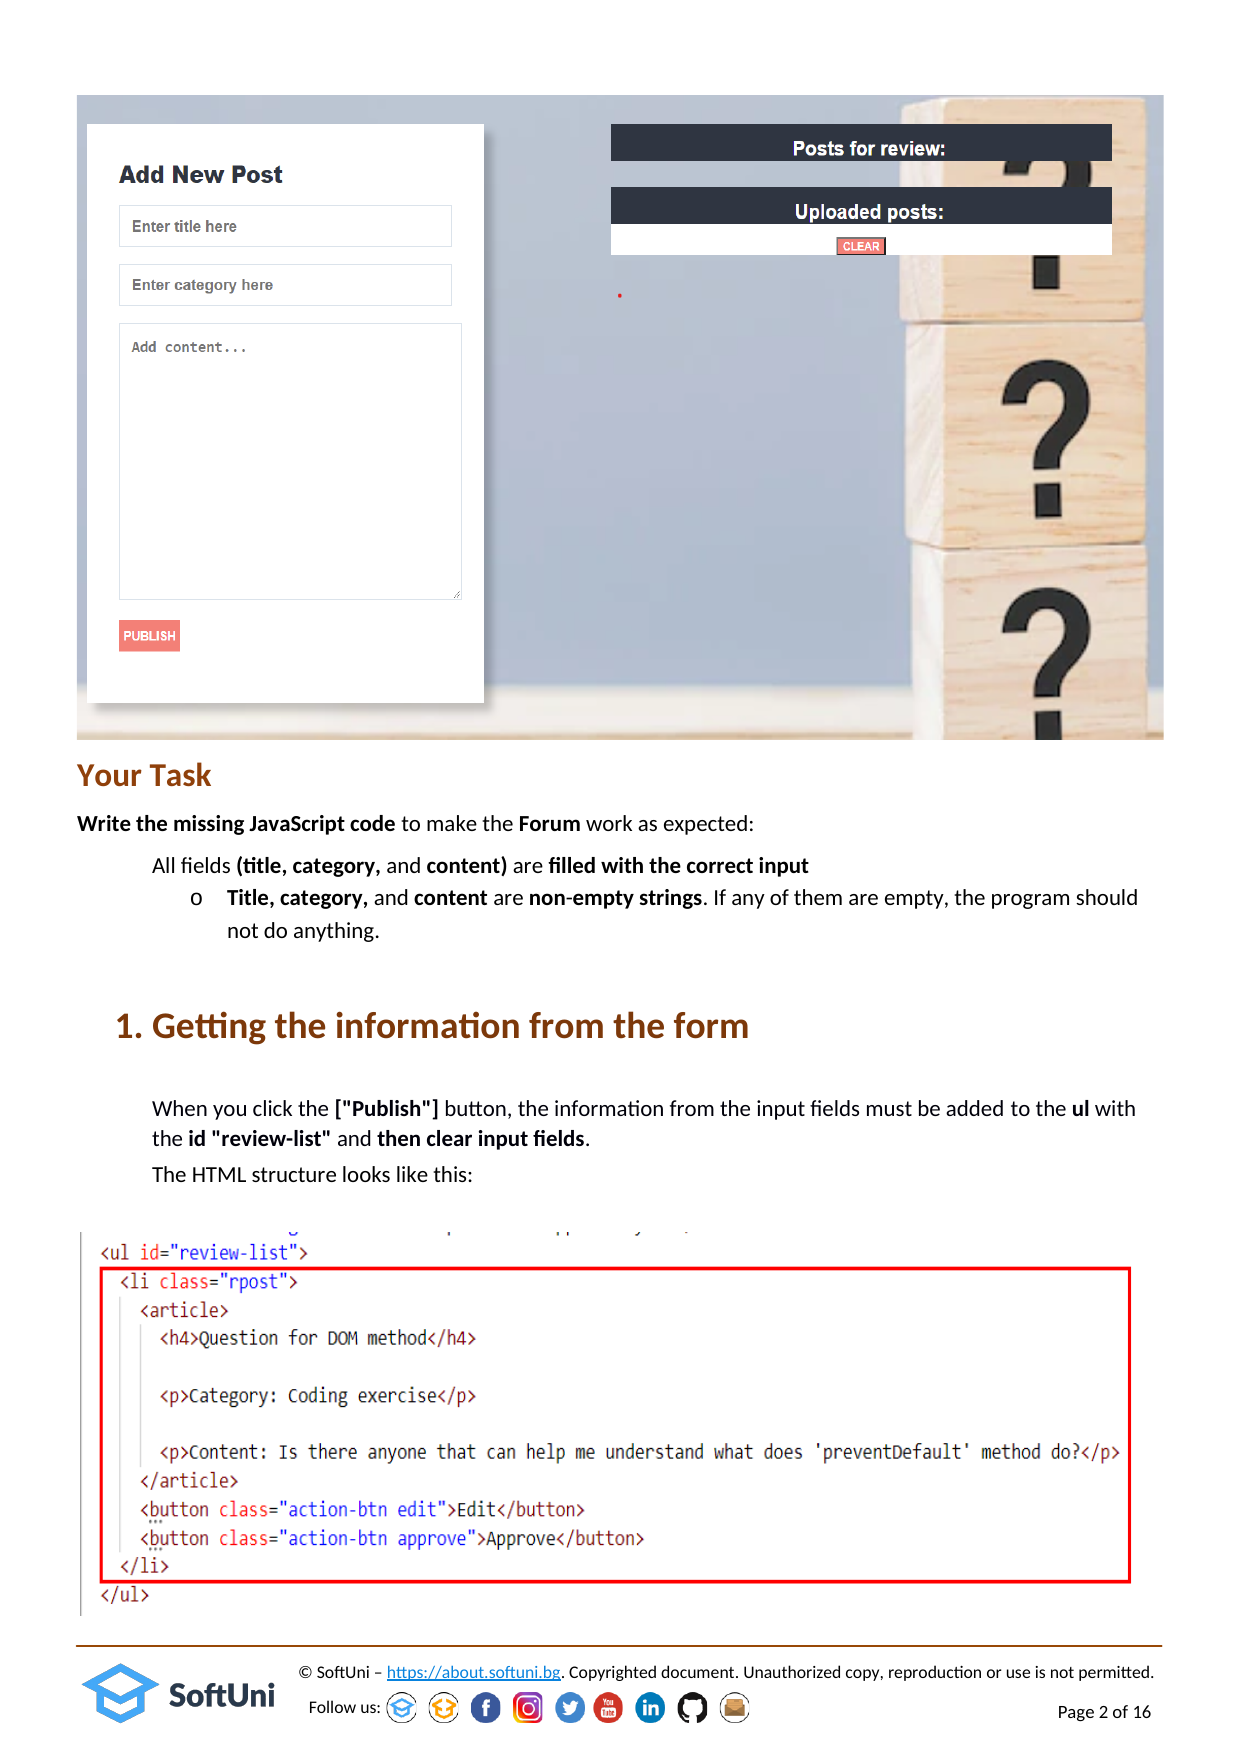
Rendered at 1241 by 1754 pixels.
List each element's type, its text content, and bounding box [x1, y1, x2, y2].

picture [555, 1692, 585, 1723]
text Your Task [77, 754, 1163, 794]
picture [76, 95, 1164, 740]
text The HTML structure looks like this: [152, 1160, 1163, 1188]
list Getting the information from the form [114, 1002, 1163, 1048]
picture [657, 1715, 665, 1723]
picture [635, 1692, 645, 1702]
picture [386, 1692, 417, 1723]
picture [649, 1705, 658, 1715]
picture [635, 1713, 643, 1723]
picture [656, 1692, 665, 1701]
picture [428, 1692, 459, 1723]
picture [719, 1692, 750, 1723]
text Write the missing JavaScript code to make the Forum work as expected: [77, 809, 1163, 837]
picture [75, 1658, 281, 1729]
picture [677, 1692, 708, 1723]
picture [513, 1692, 543, 1723]
text When you click the ["Publish"] button, the information from the input fields must be added to the ul with the id "review-list" and then clear input fields. [152, 1092, 1163, 1152]
picture [76, 1232, 1164, 1616]
text All fields (title, category, and content) are filled with the correct input [152, 851, 1163, 879]
picture [471, 1692, 501, 1723]
list Title, category, and content are non-empty strings. If any of them are empty, the program should not do anything. [189, 883, 1163, 944]
picture [593, 1692, 623, 1723]
